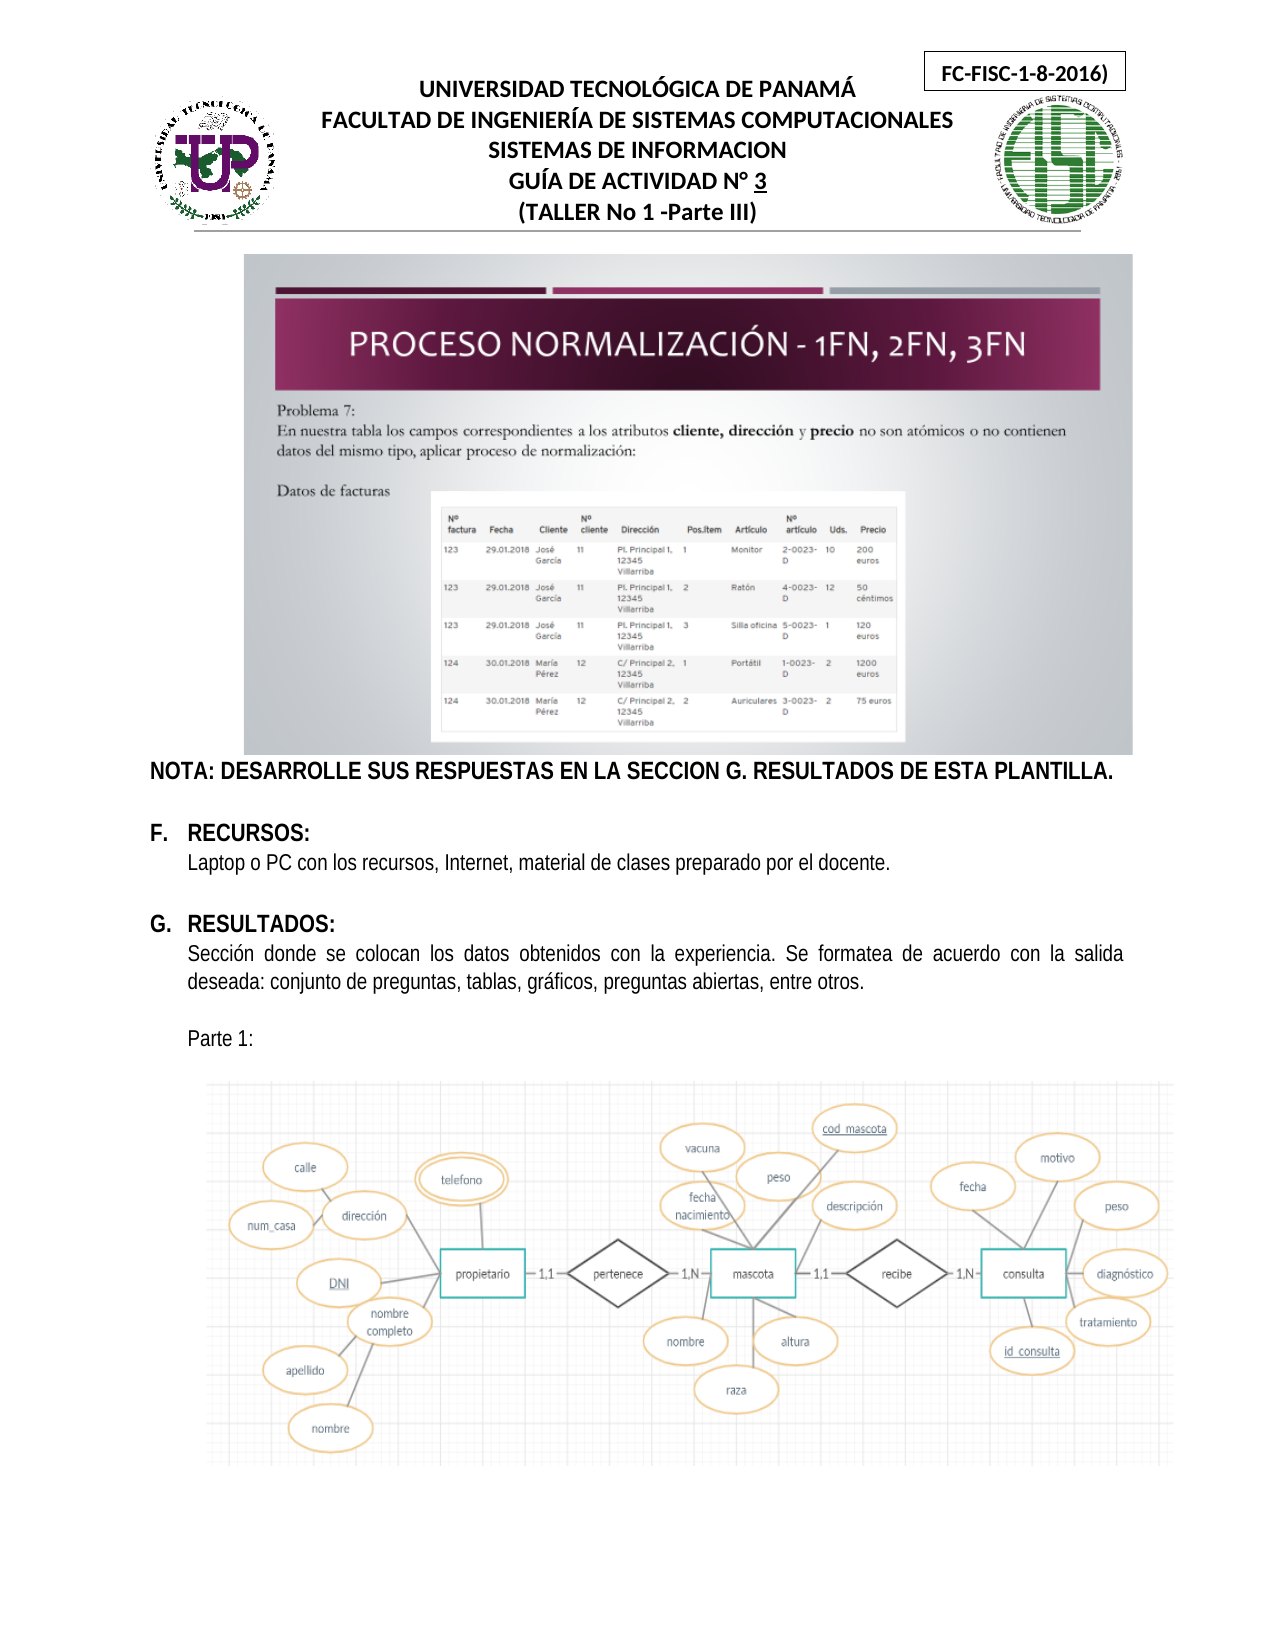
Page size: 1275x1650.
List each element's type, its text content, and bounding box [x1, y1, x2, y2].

picture [990, 91, 1125, 226]
picture [150, 96, 279, 225]
list RECURSOS: [150, 818, 1125, 847]
list Sección donde se colocan los datos obtenidos con la experiencia. Se formatea de acuerdo con la salida deseada: conjunto de preguntas, tablas, gráficos, preguntas abiertas, entre otros. [187, 939, 1125, 994]
list RESULTADOS: [150, 908, 1125, 937]
text NOTA: DESARROLLE SUS RESPUESTAS EN LA SECCION G. RESULTADOS DE ESTA PLANTILLA. [150, 756, 1125, 785]
list Parte 1: [187, 1025, 1125, 1051]
list Laptop o PC con los recursos, Internet, material de clases preparado por el docente. [187, 849, 1125, 876]
